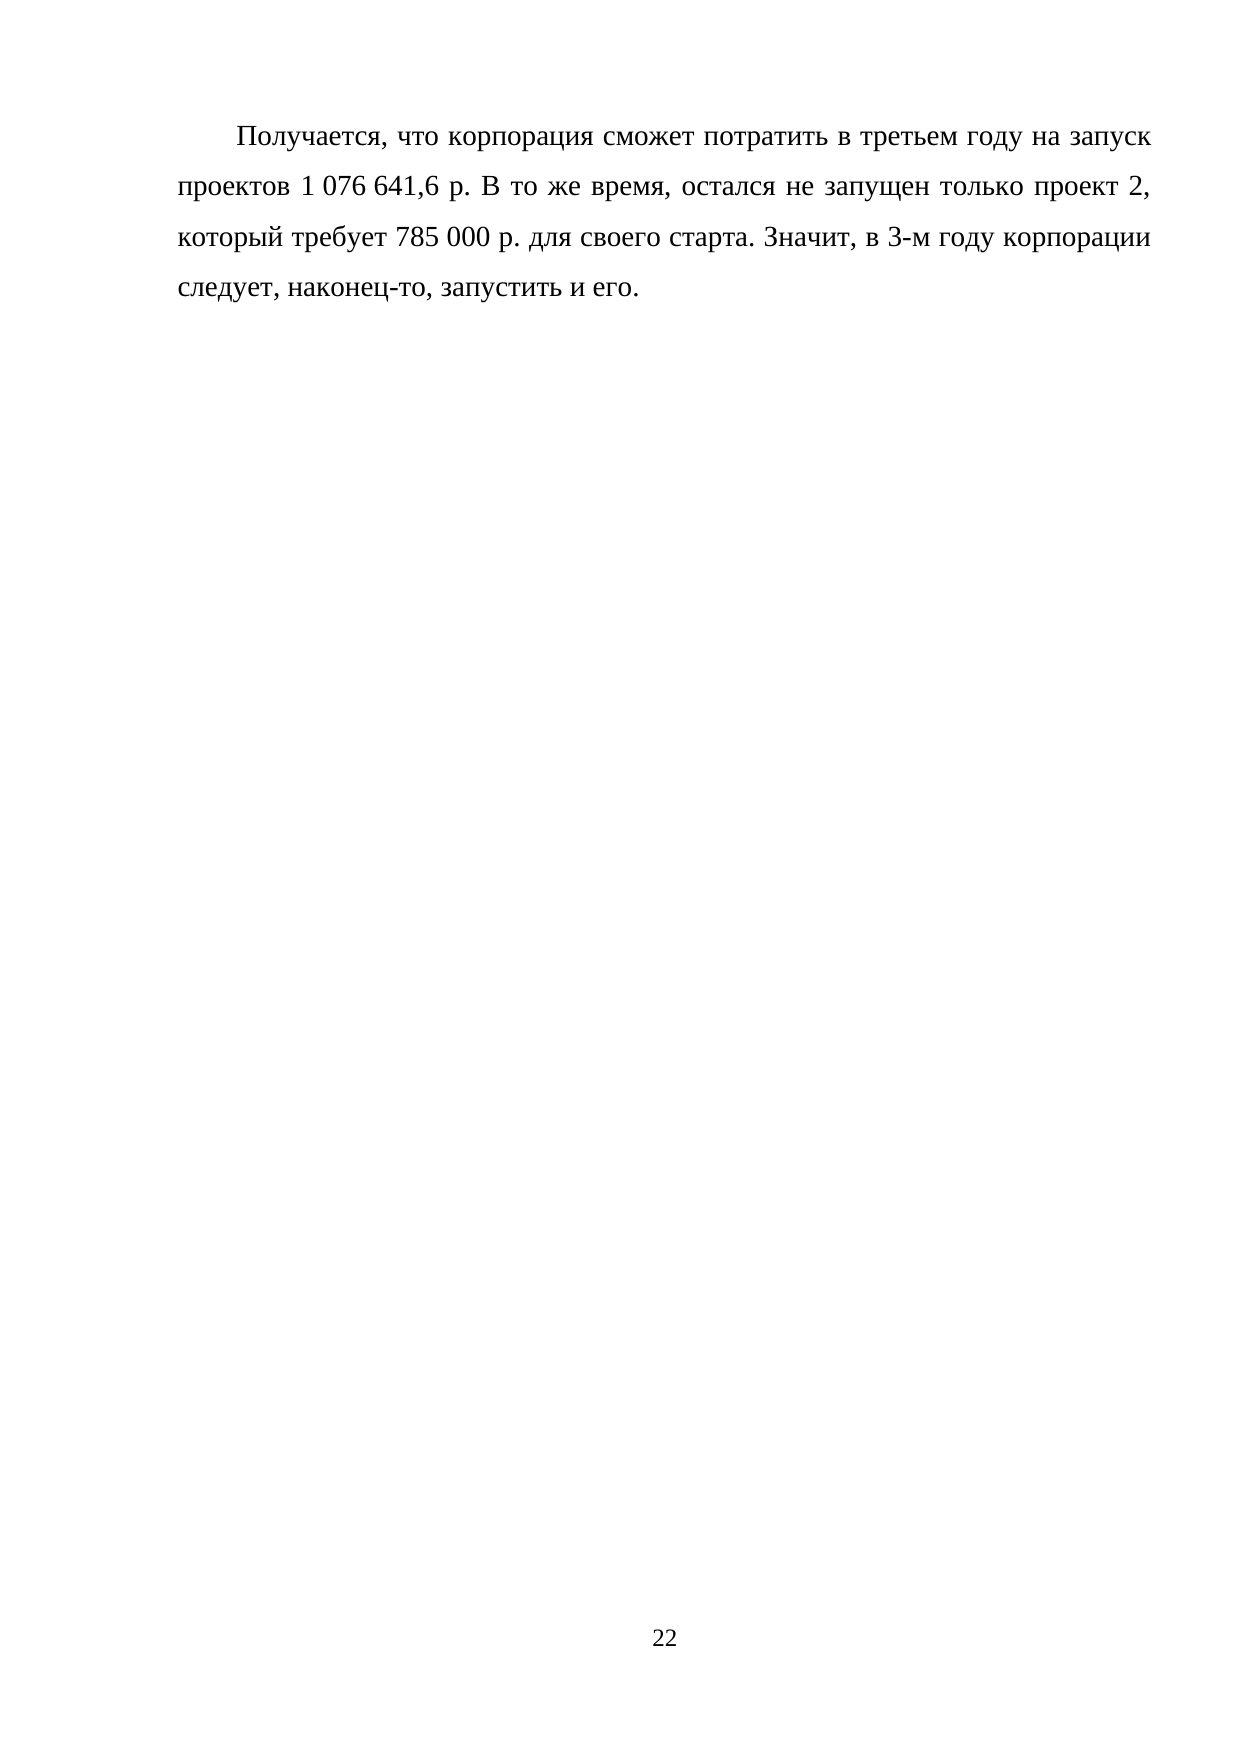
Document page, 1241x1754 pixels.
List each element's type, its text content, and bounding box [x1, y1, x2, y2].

text Получается, что корпорация сможет потратить в третьем году на запуск проектов 1 076 641,6 р. В то же время, остался не запущен только проект 2, который требует 785 000 р. для своего старта. Значит, в 3-м году корпорации следует, наконец-то, запустить и его. [177, 118, 1152, 303]
